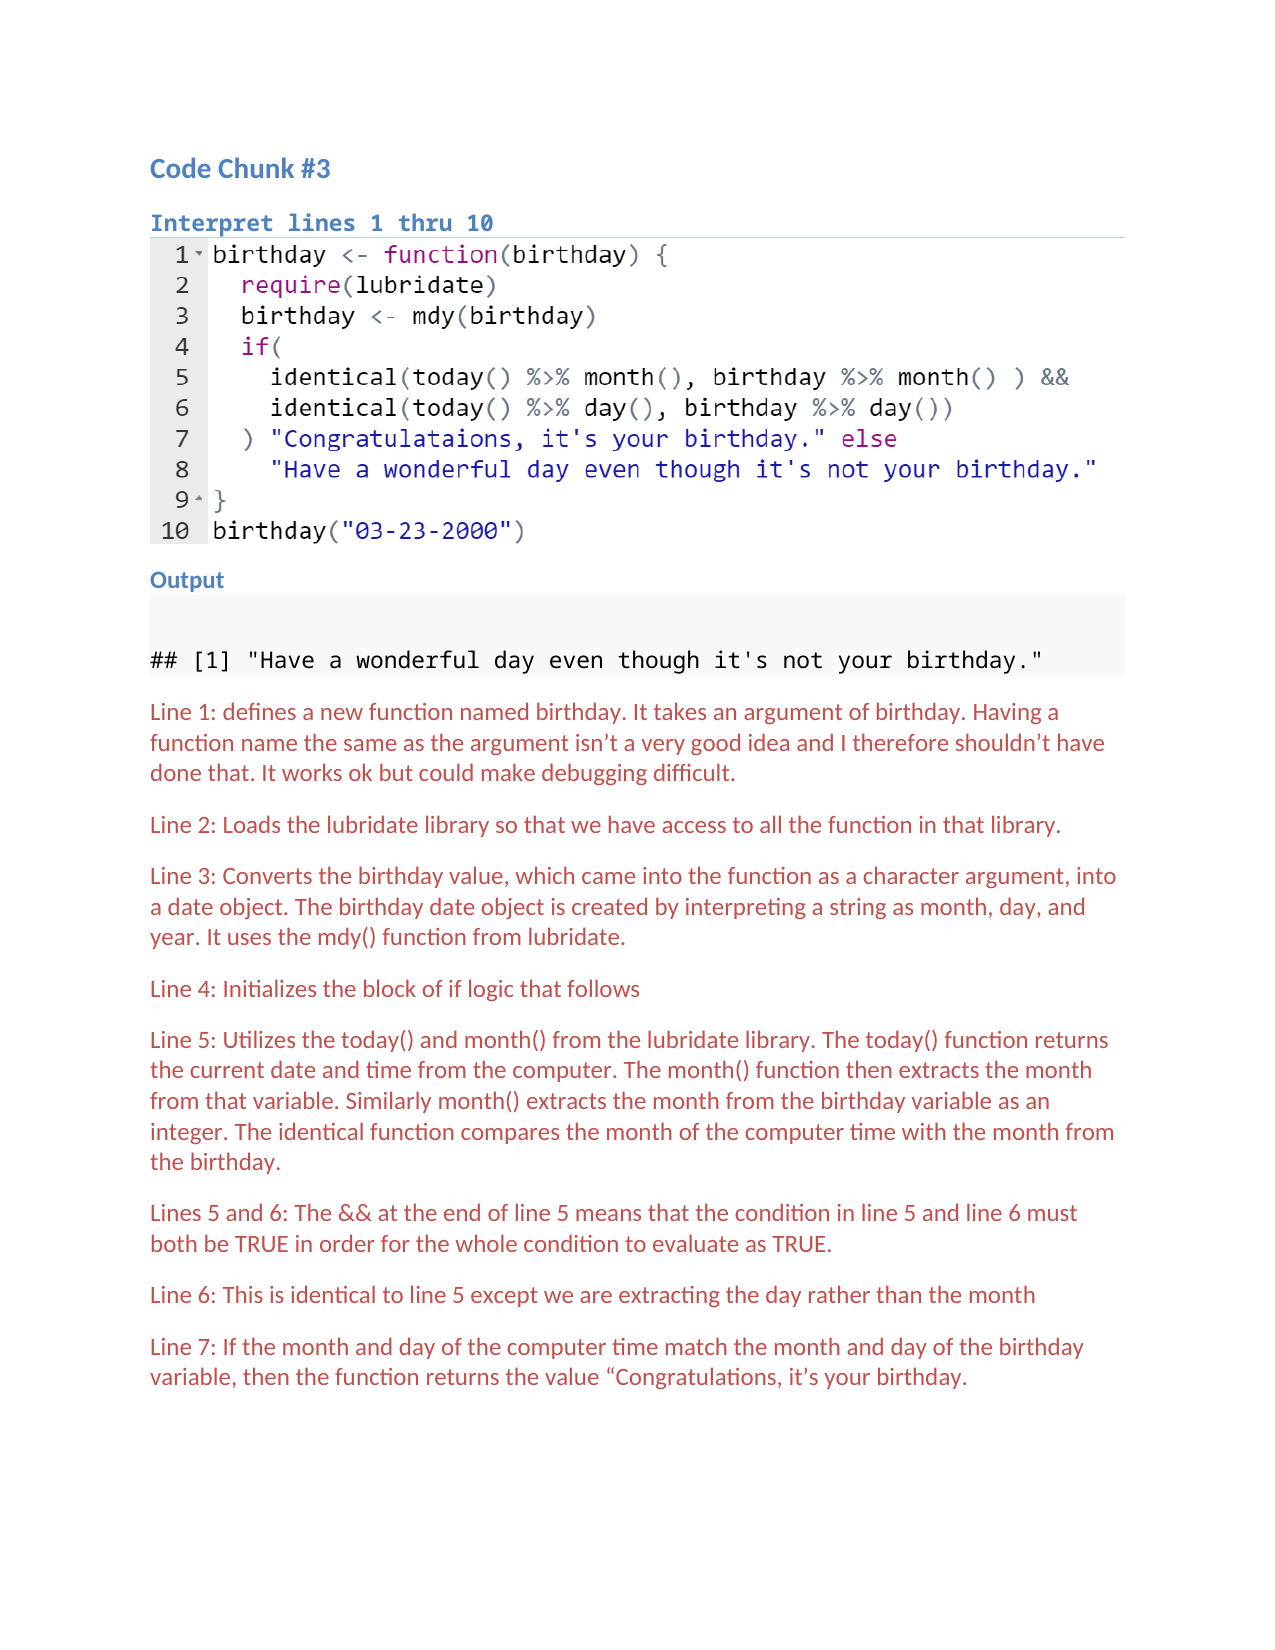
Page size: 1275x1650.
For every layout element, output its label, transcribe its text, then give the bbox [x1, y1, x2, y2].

subtitle Interpret lines 1 thru 10 [150, 206, 1125, 237]
text ## [1] "Have a wonderful day even though it's not your birthday." [150, 644, 1125, 676]
text Line 7: If the month and day of the computer time match the month and day of the birthday variable, then the function returns the value “Congratulations, it’s your birthday. [150, 1331, 1125, 1392]
subtitle Code Chunk #3 [150, 150, 1125, 186]
text Line 1: defines a new function named birthday. It takes an argument of birthday. Having a function name the same as the argument isn’t a very good idea and I therefore shouldn’t have done that. It works ok but could make debugging difficult. [150, 697, 1125, 788]
text Line 5: Utilizes the today() and month() from the lubridate library. The today() function returns the current date and time from the computer. The month() function then extracts the month from that variable. Similarly month() extracts the month from the birthday variable as an integer. The identical function compares the month of the computer time with the month from the birthday. [150, 1024, 1125, 1177]
text Line 6: This is identical to line 5 except we are extracting the day rather than the month [150, 1279, 1125, 1310]
text Line 3: Converts the birthday value, which came into the function as a character argument, into a date object. The birthday date object is created by interpreting a string as month, day, and year. It uses the mdy() function from lubridate. [150, 860, 1125, 952]
subtitle Output [150, 564, 1125, 595]
text Line 2: Loads the lubridate library so that we have access to all the function in that library. [150, 809, 1125, 839]
picture [150, 237, 1125, 544]
text Line 4: Initializes the block of if logic that follows [150, 973, 1125, 1003]
text Lines 5 and 6: The && at the end of line 5 means that the condition in line 5 and line 6 must both be TRUE in order for the whole condition to evaluate as TRUE. [150, 1197, 1125, 1258]
